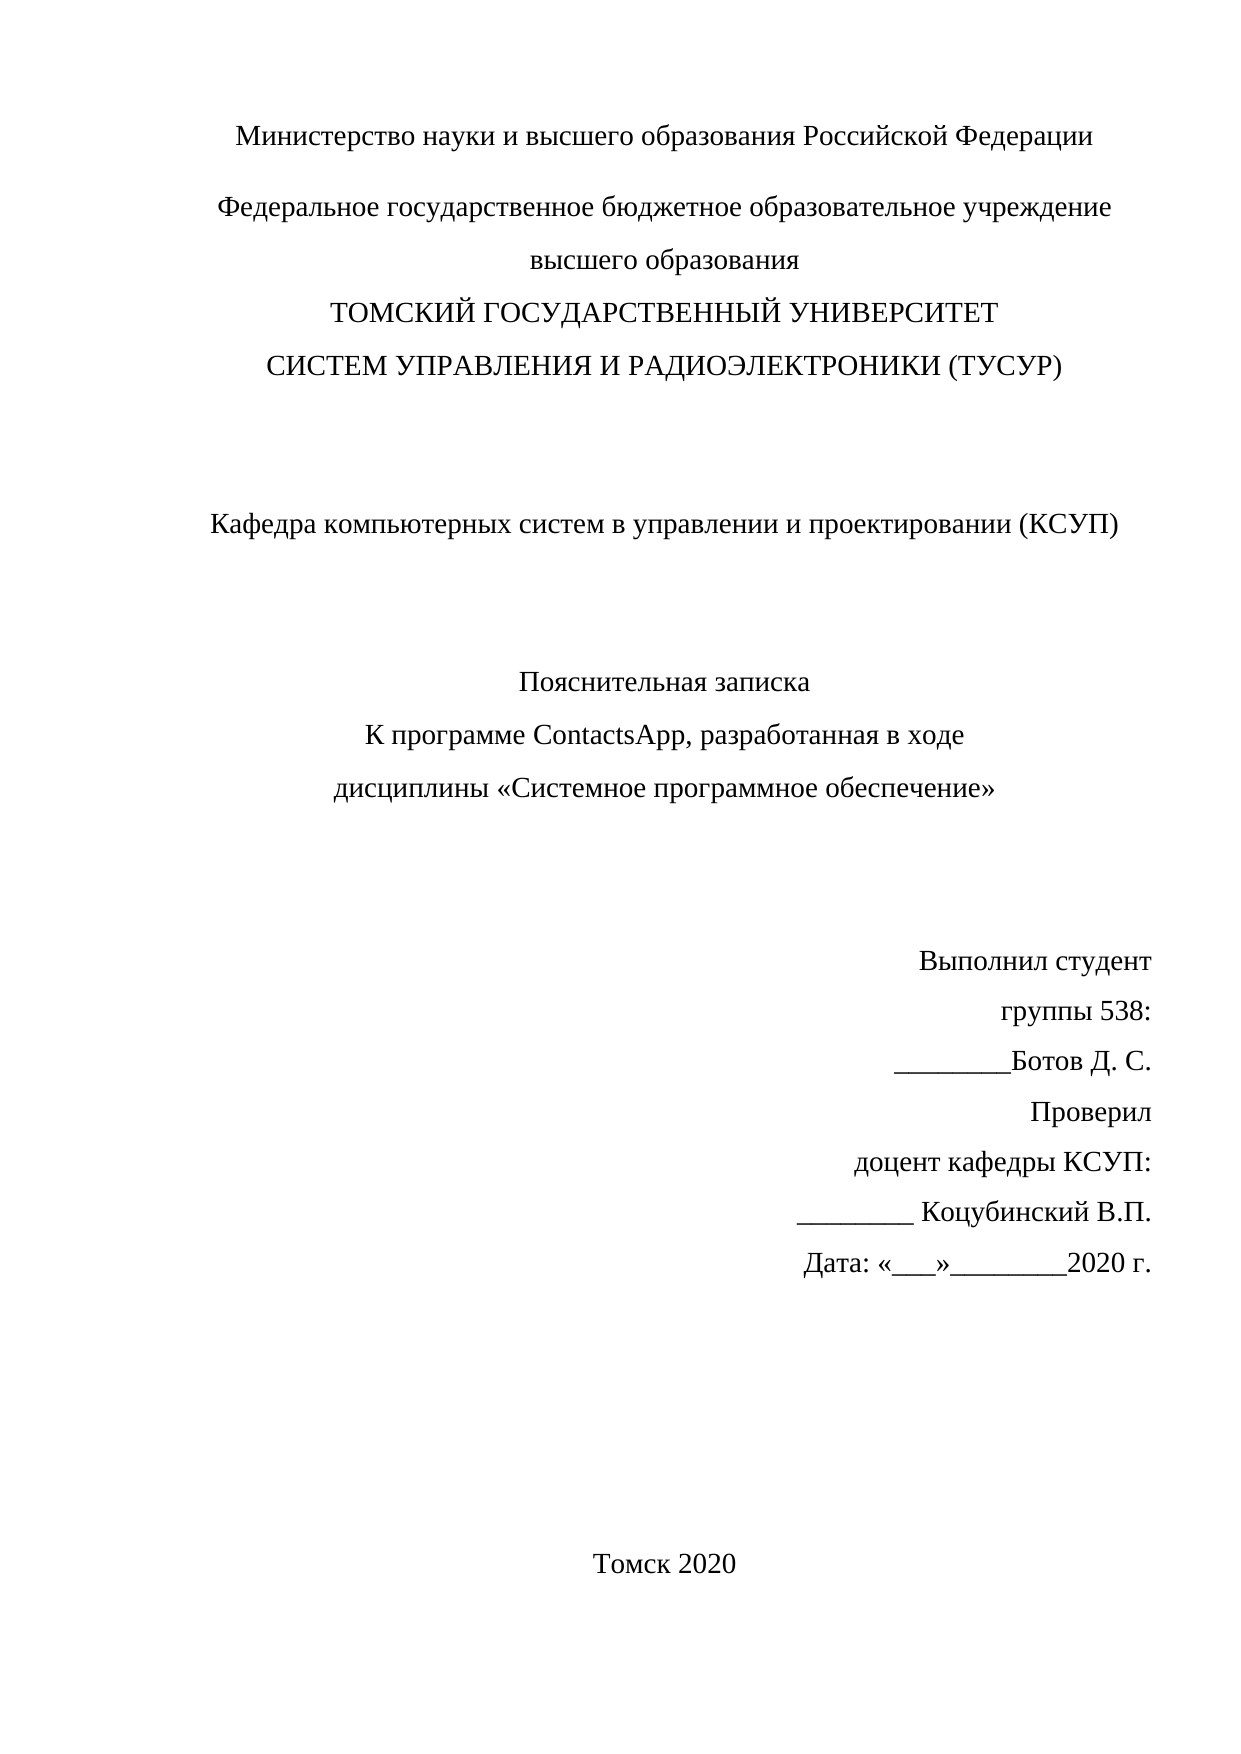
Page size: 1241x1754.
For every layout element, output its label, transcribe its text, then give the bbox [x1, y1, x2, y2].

text дисциплины «Системное программное обеспечение» [177, 770, 1152, 804]
text ________ Коцубинский В.П. [177, 1194, 1152, 1228]
text высшего образования [177, 242, 1152, 276]
text Проверил [177, 1094, 1152, 1127]
text Дата: «___»________2020 г. [177, 1245, 1152, 1278]
text ________Ботов Д. С. [177, 1043, 1152, 1077]
text Пояснительная записка [177, 664, 1152, 698]
text СИСТЕМ УПРАВЛЕНИЯ И РАДИОЭЛЕКТРОНИКИ (ТУСУР) [177, 348, 1152, 381]
text Кафедра компьютерных систем в управлении и проектировании (КСУП) [177, 506, 1152, 540]
text Федеральное государственное бюджетное образовательное учреждение [177, 189, 1152, 223]
text доцент кафедры КСУП: [177, 1144, 1152, 1178]
text Томск 2020 [177, 1547, 1152, 1580]
text Выполнил студент [177, 943, 1152, 976]
text группы 538: [177, 993, 1152, 1027]
text Министерство науки и высшего образования Российской Федерации [177, 118, 1152, 152]
text К программе ContactsApp, разработанная в ходе [177, 717, 1152, 751]
text ТОМСКИЙ ГОСУДАРСТВЕННЫЙ УНИВЕРСИТЕТ [177, 295, 1152, 328]
